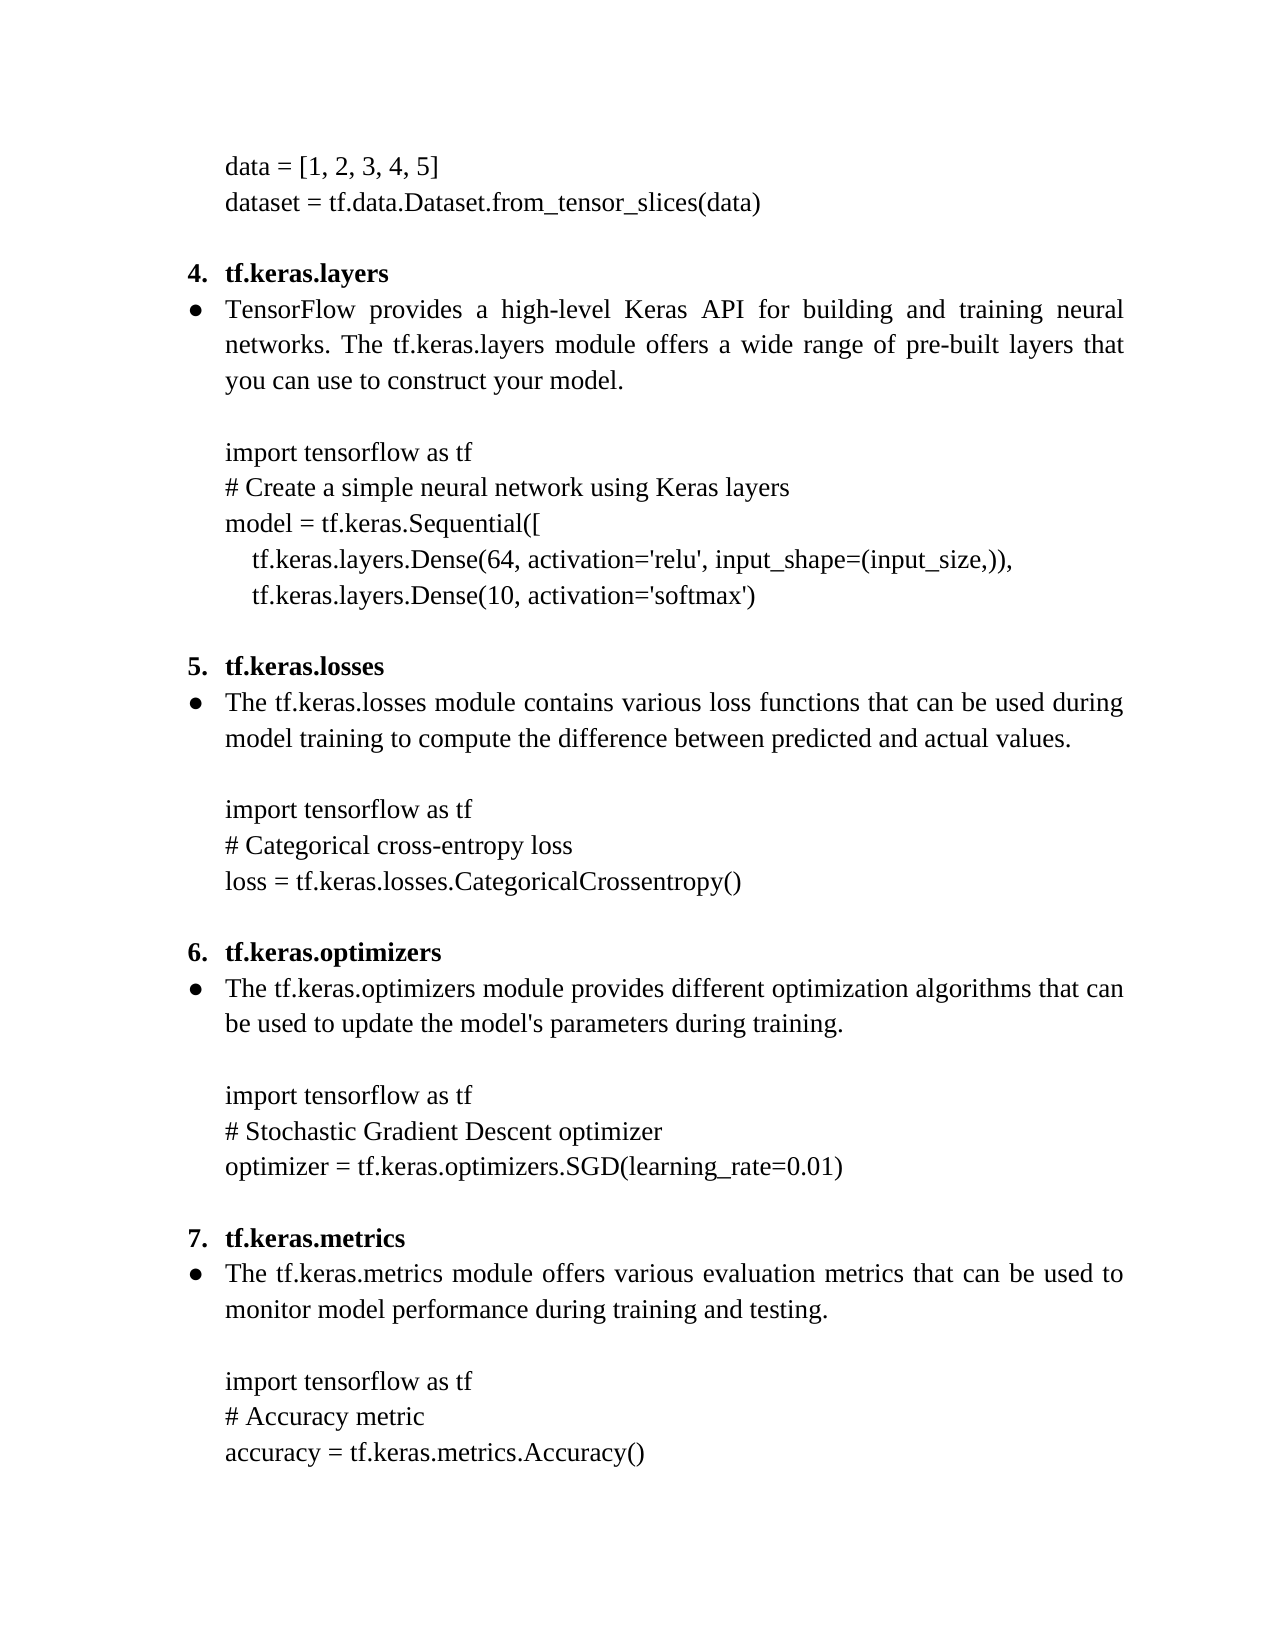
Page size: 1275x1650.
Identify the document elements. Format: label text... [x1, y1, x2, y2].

text # Create a simple neural network using Keras layers [225, 472, 1125, 503]
text import tensorflow as tf [225, 793, 1125, 824]
text data = [1, 2, 3, 4, 5] [225, 150, 1125, 181]
text optimizer = tf.keras.optimizers.SGD(learning_rate=0.01) [225, 1150, 1125, 1182]
text import tensorflow as tf [225, 1365, 1125, 1396]
list The tf.keras.optimizers module provides different optimization algorithms that can be used to update the model's parameters during training. [187, 972, 1125, 1039]
text model = tf.keras.Sequential([ [225, 507, 1125, 538]
list tf.keras.metrics [187, 1222, 1125, 1253]
text # Stochastic Gradient Descent optimizer [225, 1115, 1125, 1146]
text import tensorflow as tf [225, 436, 1125, 467]
text import tensorflow as tf [225, 1079, 1125, 1110]
list The tf.keras.losses module contains various loss functions that can be used during model training to compute the difference between predicted and actual values. [187, 686, 1125, 753]
list tf.keras.optimizers [187, 936, 1125, 967]
text # Categorical cross-entropy loss [225, 829, 1125, 860]
text tf.keras.layers.Dense(10, activation='softmax') [225, 579, 1125, 610]
text dataset = tf.data.Dataset.from_tensor_slices(data) [225, 186, 1125, 217]
list tf.keras.losses [187, 650, 1125, 681]
text loss = tf.keras.losses.CategoricalCrossentropy() [225, 864, 1125, 896]
text tf.keras.layers.Dense(64, activation='relu', input_shape=(input_size,)), [225, 543, 1125, 574]
text # Accuracy metric [225, 1401, 1125, 1432]
list tf.keras.layers [187, 257, 1125, 288]
list The tf.keras.metrics module offers various evaluation metrics that can be used to monitor model performance during training and testing. [187, 1258, 1125, 1324]
text accuracy = tf.keras.metrics.Accuracy() [225, 1436, 1125, 1467]
list TensorFlow provides a high-level Keras API for building and training neural networks. The tf.keras.layers module offers a wide range of pre-built layers that you can use to construct your model. [187, 293, 1125, 396]
